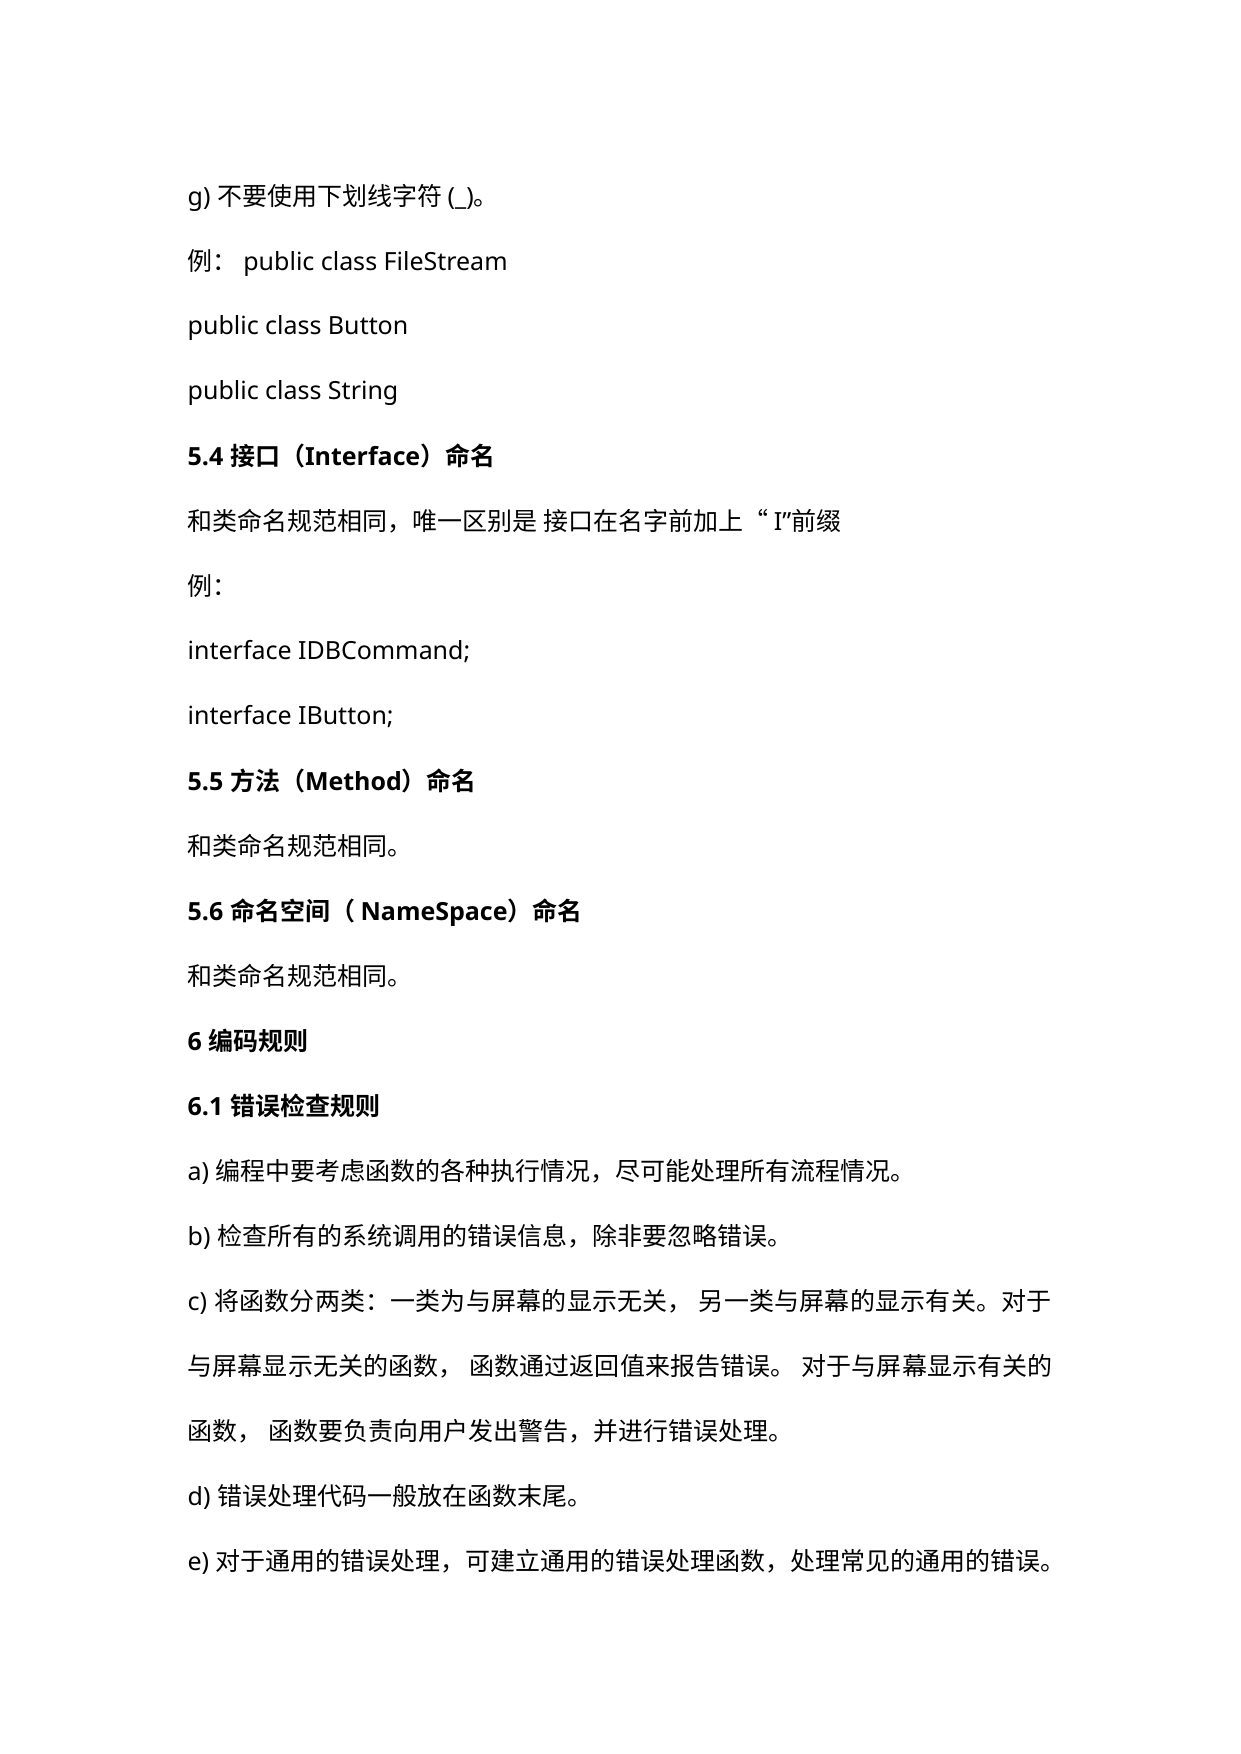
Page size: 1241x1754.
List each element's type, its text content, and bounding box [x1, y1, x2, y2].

text c) 将函数分两类：一类为与屏幕的显示无关， 另一类与屏幕的显示有关。对于与屏幕显示无关的函数， 函数通过返回值来报告错误。 对于与屏幕显示有关的函数， 函数要负责向用户发出警告，并进行错误处理。 [187, 1267, 1053, 1462]
text 例： [187, 552, 1053, 617]
text 5.5 方法（Method）命名 [187, 747, 1053, 812]
text e) 对于通用的错误处理，可建立通用的错误处理函数，处理常见的通用的错误。 [187, 1527, 1053, 1592]
text public class Button [187, 292, 1053, 357]
text 例： public class FileStream [187, 227, 1053, 292]
text interface IDBCommand; [187, 617, 1053, 682]
text 6 编码规则 [187, 1007, 1053, 1072]
text 和类命名规范相同，唯一区别是 接口在名字前加上“ I”前缀 [187, 487, 1053, 552]
text 6.1 错误检查规则 [187, 1072, 1053, 1137]
text b) 检查所有的系统调用的错误信息，除非要忽略错误。 [187, 1202, 1053, 1267]
text 和类命名规范相同。 [187, 812, 1053, 877]
text public class String [187, 357, 1053, 422]
text d) 错误处理代码一般放在函数末尾。 [187, 1462, 1053, 1527]
text a) 编程中要考虑函数的各种执行情况，尽可能处理所有流程情况。 [187, 1137, 1053, 1202]
text g) 不要使用下划线字符 (_)。 [187, 162, 1053, 227]
text 和类命名规范相同。 [187, 942, 1053, 1007]
text 5.4 接口（Interface）命名 [187, 422, 1053, 487]
text 5.6 命名空间（ NameSpace）命名 [187, 877, 1053, 942]
text interface IButton; [187, 682, 1053, 747]
